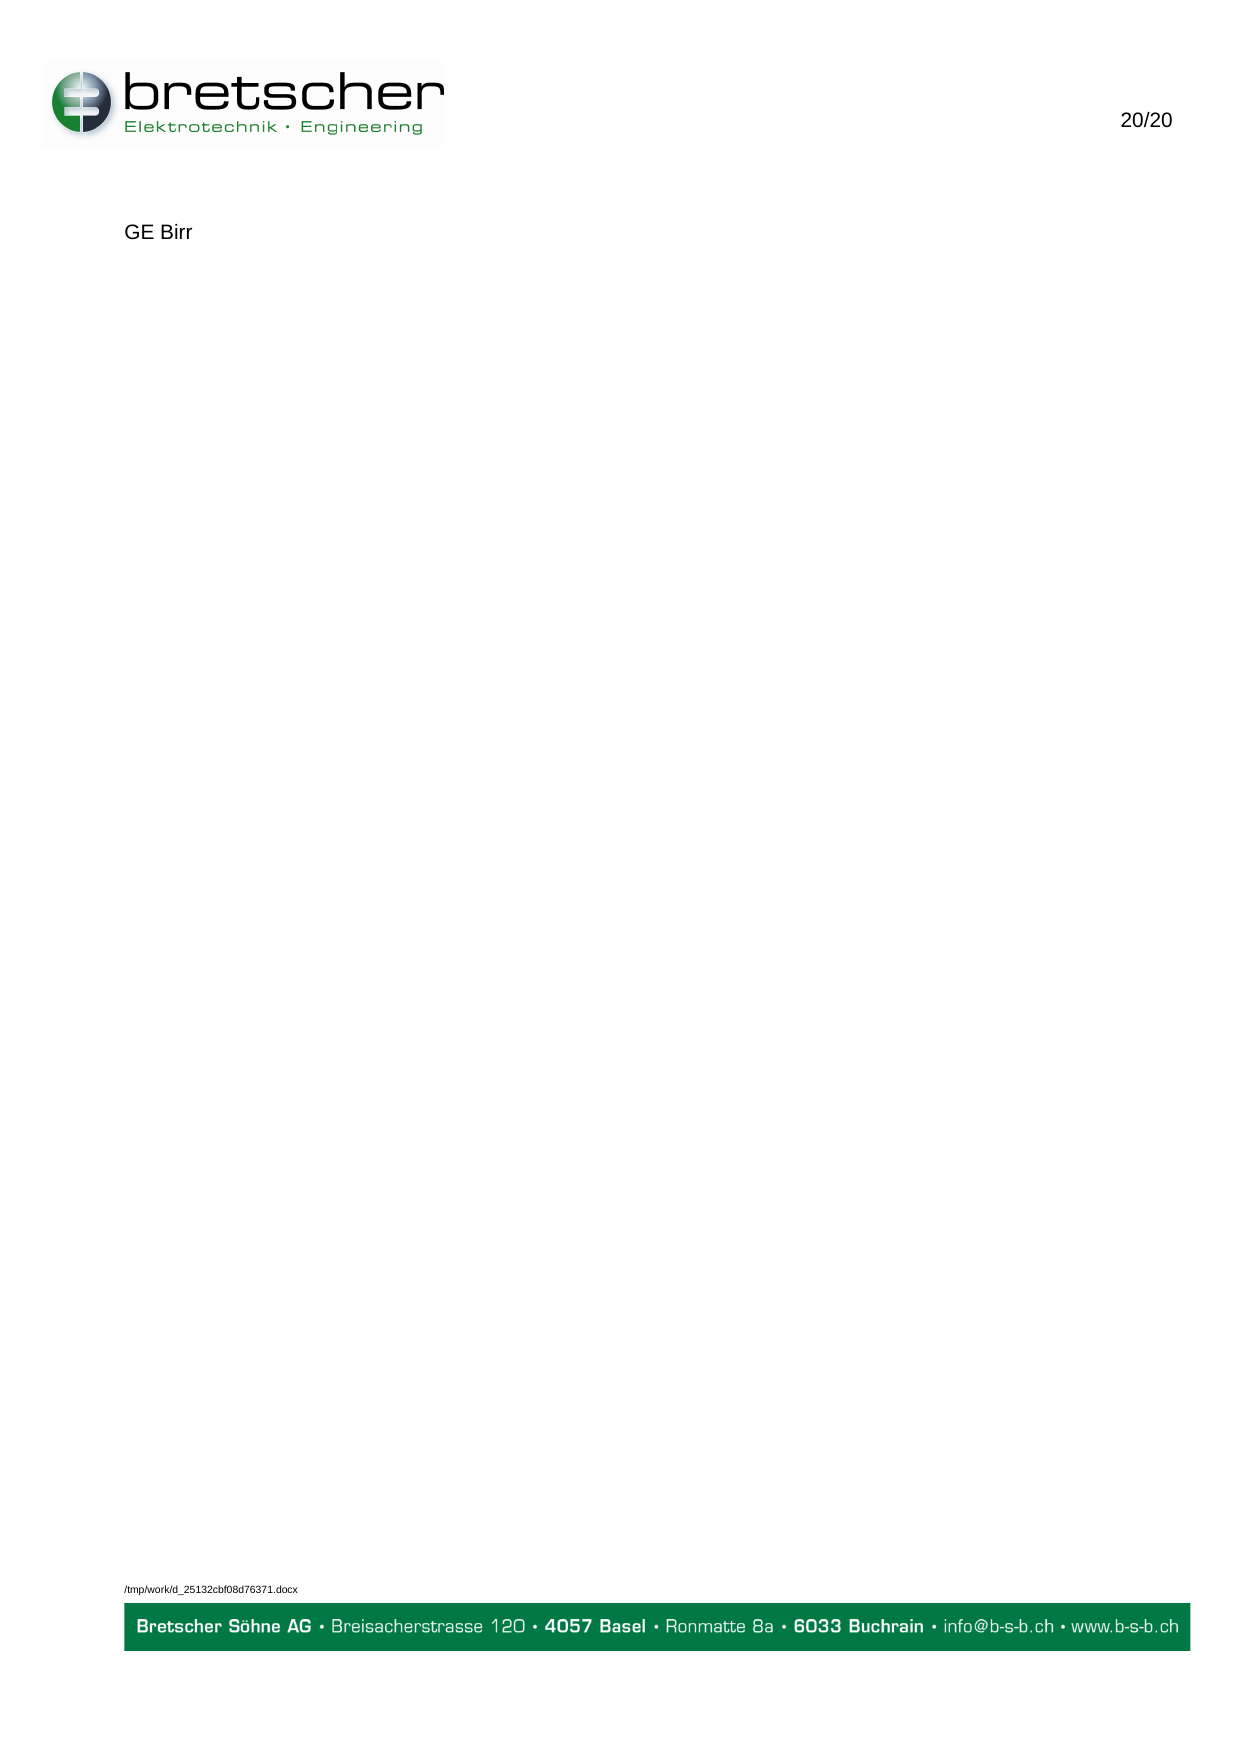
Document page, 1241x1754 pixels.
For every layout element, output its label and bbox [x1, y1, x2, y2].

picture [124, 1603, 1191, 1651]
picture [42, 62, 444, 147]
